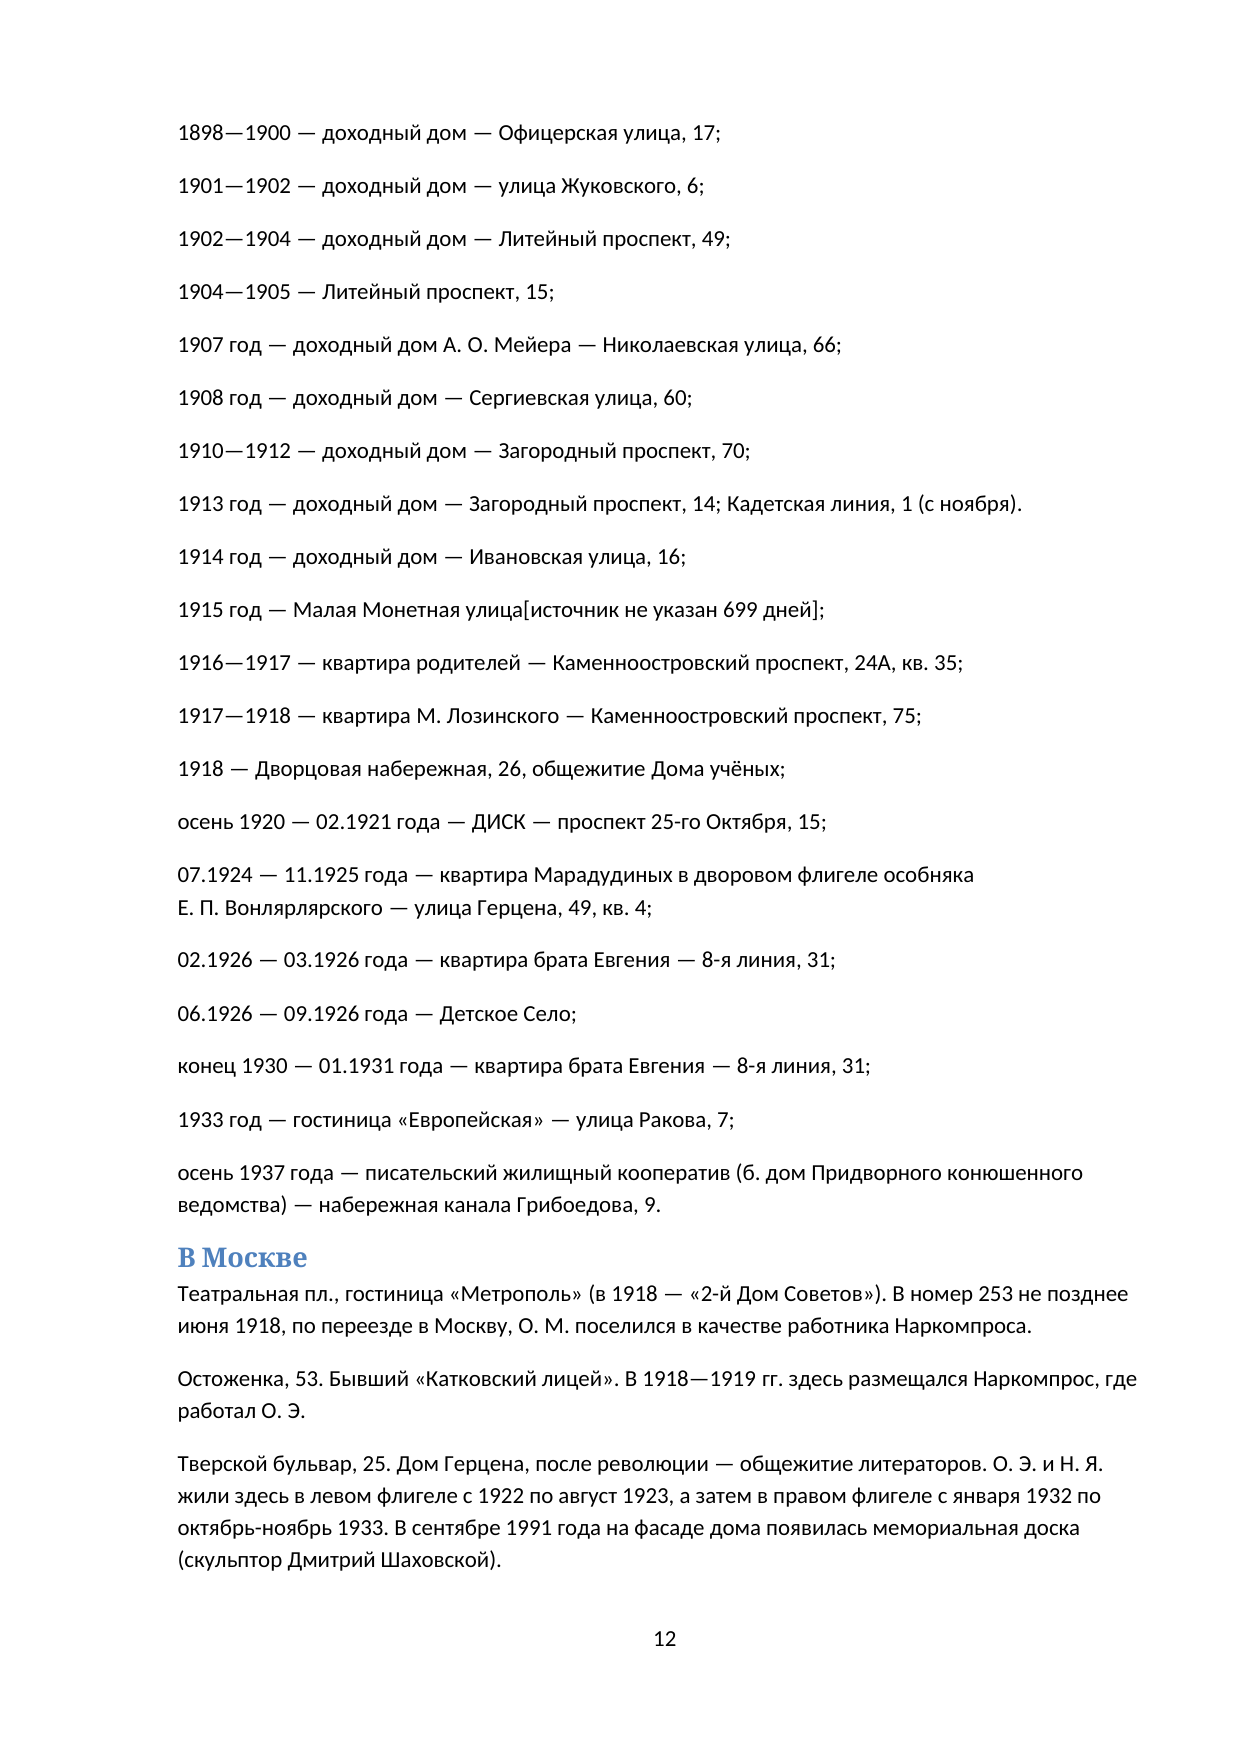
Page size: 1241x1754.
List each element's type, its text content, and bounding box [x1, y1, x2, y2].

text Тверской бульвар, 25. Дом Герцена, после революции — общежитие литераторов. О. Э. и Н. Я. жили здесь в левом флигеле с 1922 по август 1923, а затем в правом флигеле с января 1932 по октябрь-ноябрь 1933. В сентябре 1991 года на фасаде дома появилась мемориальная доска (скульптор Дмитрий Шаховской). [177, 1449, 1152, 1574]
text конец 1930 — 01.1931 года — квартира брата Евгения — 8-я линия, 31; [177, 1052, 1152, 1080]
text 1902—1904 — доходный дом — Литейный проспект, 49; [177, 224, 1152, 252]
text 1914 год — доходный дом — Ивановская улица, 16; [177, 542, 1152, 570]
text 1916—1917 — квартира родителей — Каменноостровский проспект, 24А, кв. 35; [177, 648, 1152, 676]
subtitle В Москве [177, 1243, 1152, 1274]
text 1907 год — доходный дом А. О. Мейера — Николаевская улица, 66; [177, 330, 1152, 358]
text 1917—1918 — квартира М. Лозинского — Каменноостровский проспект, 75; [177, 701, 1152, 729]
text 1915 год — Малая Монетная улица[источник не указан 699 дней]; [177, 595, 1152, 623]
text 1904—1905 — Литейный проспект, 15; [177, 277, 1152, 305]
text Театральная пл., гостиница «Метрополь» (в 1918 — «2-й Дом Советов»). В номер 253 не позднее июня 1918, по переезде в Москву, О. М. поселился в качестве работника Наркомпроса. [177, 1279, 1152, 1339]
text 1910—1912 — доходный дом — Загородный проспект, 70; [177, 436, 1152, 464]
text 1908 год — доходный дом — Сергиевская улица, 60; [177, 383, 1152, 411]
text Остоженка, 53. Бывший «Катковский лицей». В 1918—1919 гг. здесь размещался Наркомпрос, где работал О. Э. [177, 1364, 1152, 1424]
text осень 1920 — 02.1921 года — ДИСК — проспект 25-го Октября, 15; [177, 807, 1152, 835]
text 1918 — Дворцовая набережная, 26, общежитие Дома учёных; [177, 754, 1152, 782]
text 1898—1900 — доходный дом — Офицерская улица, 17; [177, 118, 1152, 146]
text 02.1926 — 03.1926 года — квартира брата Евгения — 8-я линия, 31; [177, 946, 1152, 974]
text 1913 год — доходный дом — Загородный проспект, 14; Кадетская линия, 1 (с ноября). [177, 489, 1152, 517]
text осень 1937 года — писательский жилищный кооператив (б. дом Придворного конюшенного ведомства) — набережная канала Грибоедова, 9. [177, 1158, 1152, 1218]
text 06.1926 — 09.1926 года — Детское Село; [177, 999, 1152, 1027]
text 1933 год — гостиница «Европейская» — улица Ракова, 7; [177, 1105, 1152, 1133]
text 07.1924 — 11.1925 года — квартира Марадудиных в дворовом флигеле особняка Е. П. Вонлярлярского — улица Герцена, 49, кв. 4; [177, 860, 1152, 921]
text 1901—1902 — доходный дом — улица Жуковского, 6; [177, 171, 1152, 199]
